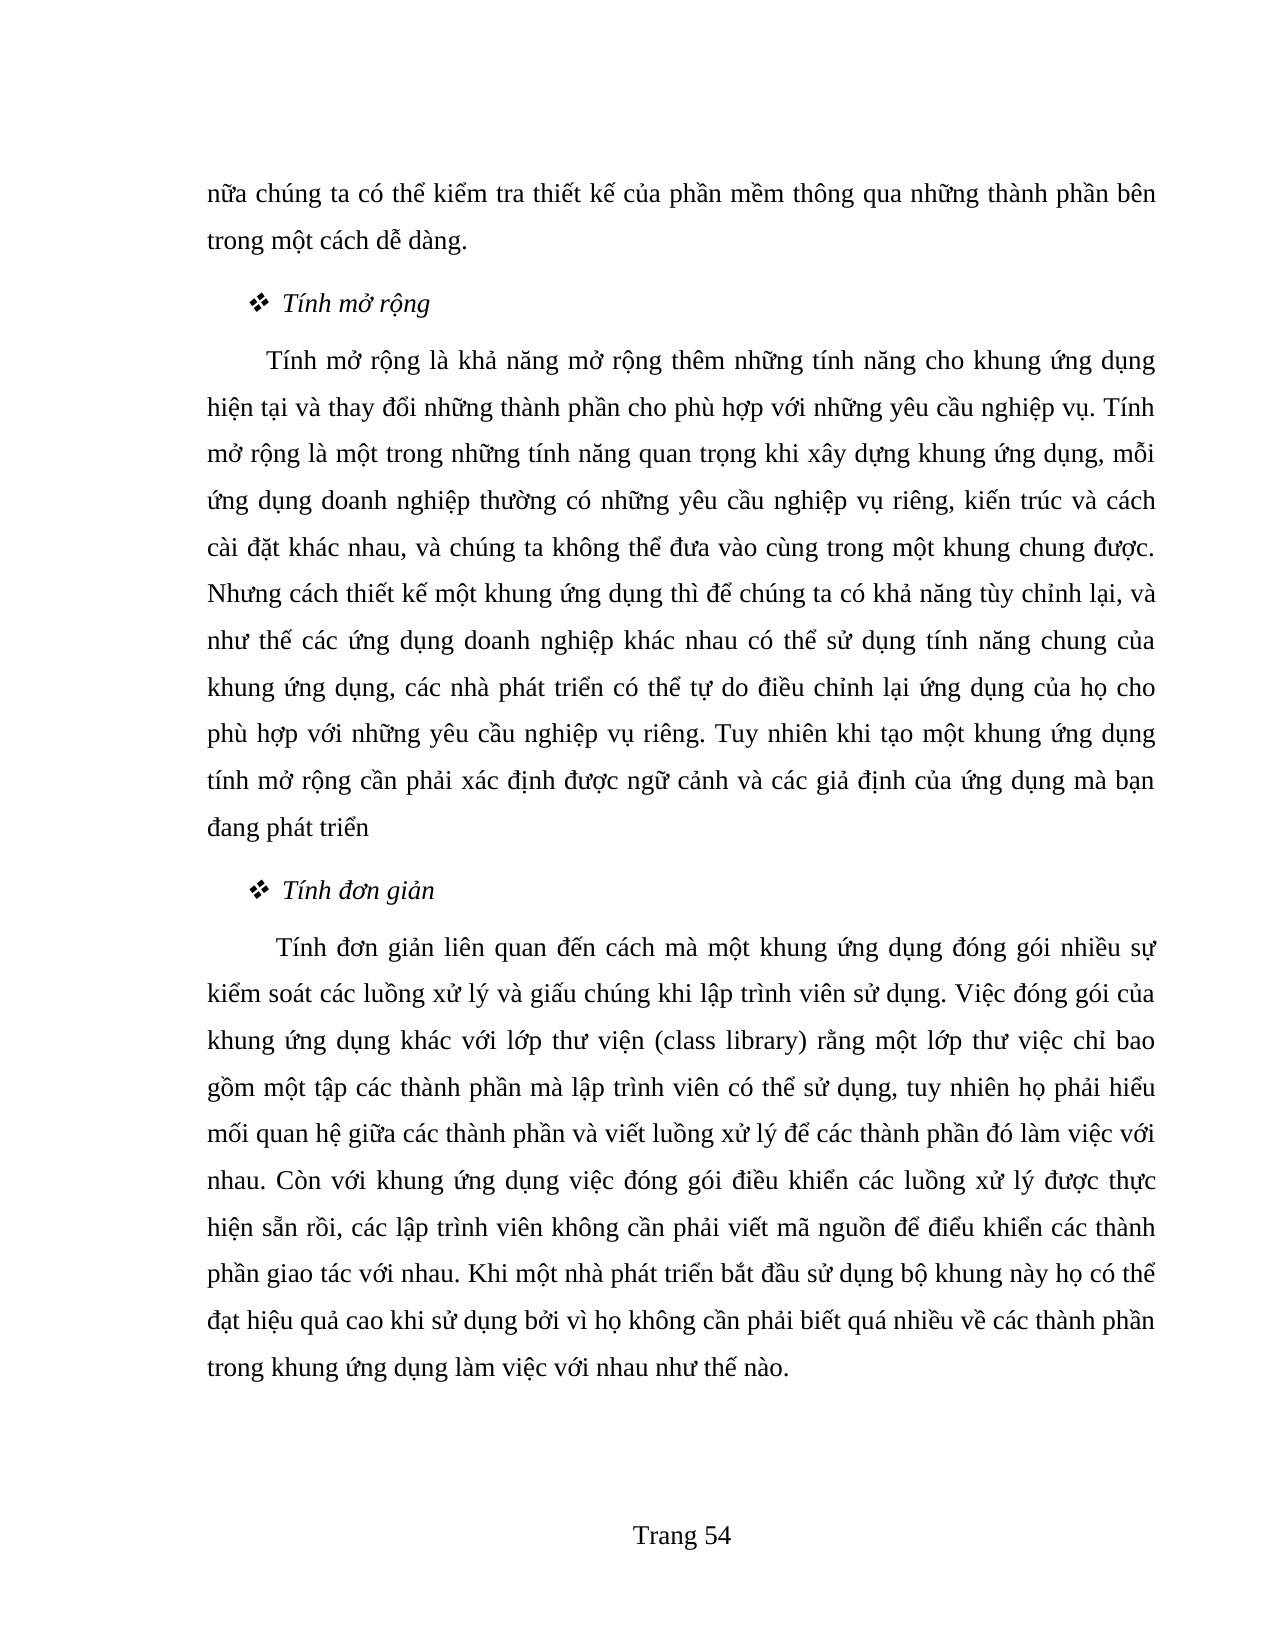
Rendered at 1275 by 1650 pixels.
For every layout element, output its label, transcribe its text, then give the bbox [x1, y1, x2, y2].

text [207, 177, 1157, 255]
text Tính đơn giản liên quan đến cách mà một khung ứng dụng đóng gói nhiều sự kiểm soát các luồng xử lý và giấu chúng khi lập trình viên sử dụng. Việc đóng gói của khung ứng dụng khác với lớp thư viện (class library) rằng một lớp thư việc chỉ bao gồm một tập các thành phần mà lập trình viên có thể sử dụng, tuy nhiên họ phải hiểu mối quan hệ giữa các thành phần và viết luồng xử lý để các thành phần đó làm việc với nhau. Còn với khung ứng dụng việc đóng gói điều khiển các luồng xử lý được thực hiện sẵn rồi, các lập trình viên không cần phải viết mã nguồn để điểu khiển các thành phần giao tác với nhau. Khi một nhà phát triển bắt đầu sử dụng bộ khung này họ có thể đạt hiệu quả cao khi sử dụng bởi vì họ không cần phải biết quá nhiều về các thành phần trong khung ứng dụng làm việc với nhau như thế nào. [207, 931, 1157, 1382]
list Tính đơn giản [244, 874, 1157, 905]
text Tính mở rộng là khả năng mở rộng thêm những tính năng cho khung ứng dụng hiện tại và thay đổi những thành phần cho phù hợp với những yêu cầu nghiệp vụ. Tính mở rộng là một trong những tính năng quan trọng khi xây dựng khung ứng dụng, mỗi ứng dụng doanh nghiệp thường có những yêu cầu nghiệp vụ riêng, kiến trúc và cách cài đặt khác nhau, và chúng ta không thể đưa vào cùng trong một khung chung được. Nhưng cách thiết kế một khung ứng dụng thì để chúng ta có khả năng tùy chỉnh lại, và như thế các ứng dụng doanh nghiệp khác nhau có thể sử dụng tính năng chung của khung ứng dụng, các nhà phát triển có thể tự do điều chỉnh lại ứng dụng của họ cho phù hợp với những yêu cầu nghiệp vụ riêng. Tuy nhiên khi tạo một khung ứng dụng tính mở rộng cần phải xác định được ngữ cảnh và các giả định của ứng dụng mà bạn đang phát triển [207, 344, 1157, 842]
list Tính mở rộng [244, 287, 1157, 318]
